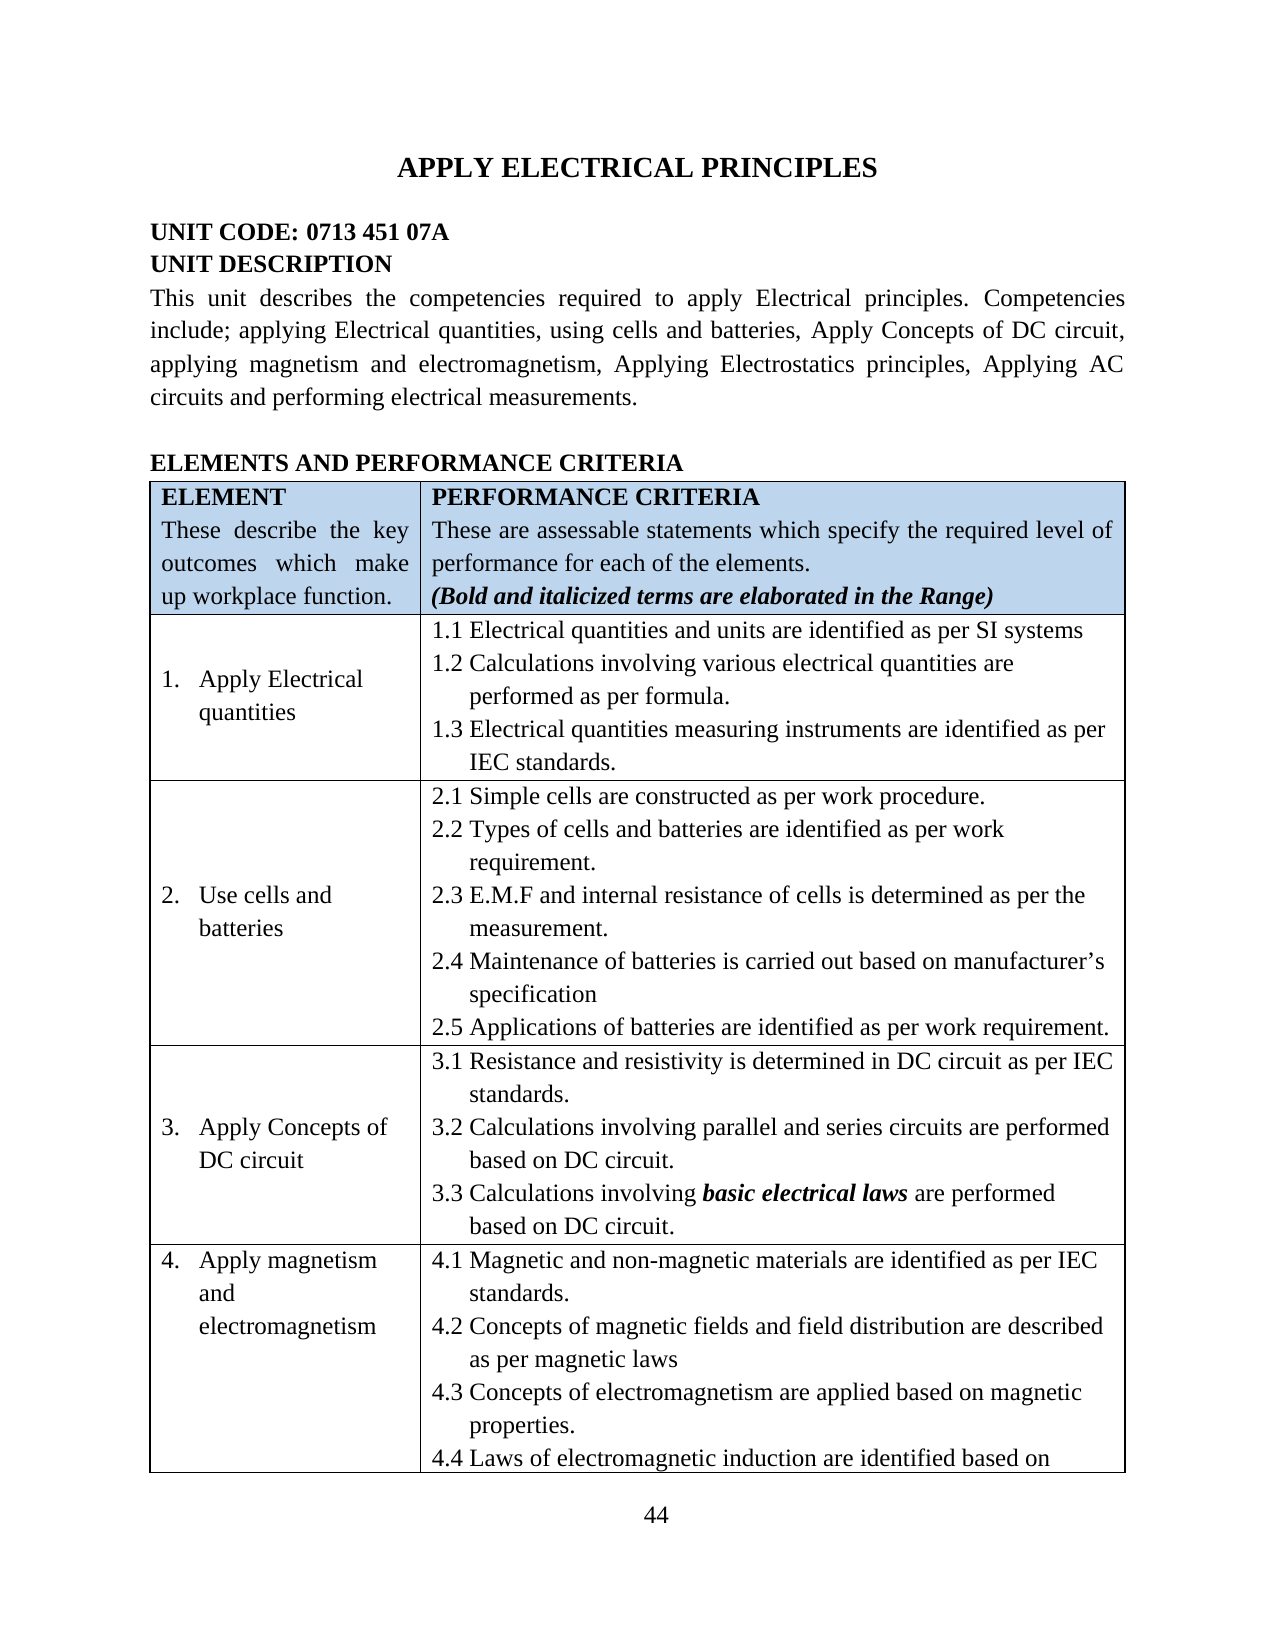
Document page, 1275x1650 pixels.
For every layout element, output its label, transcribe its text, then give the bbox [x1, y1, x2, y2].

subtitle APPLY ELECTRICAL PRINCIPLES [150, 150, 1125, 183]
table_cell Resistance and resistivity is determined in DC circuit as per IEC standards. Calculations involving parallel and series circuits are performed based on DC circuit. Calculations involving basic electrical laws are performed based on DC circuit. [421, 1046, 1124, 1244]
text This unit describes the competencies required to apply Electrical principles. Competencies include; applying Electrical quantities, using cells and batteries, Apply Concepts of DC circuit, applying magnetism and electromagnetism, Applying Electrostatics principles, Applying AC circuits and performing electrical measurements. [150, 283, 1125, 410]
table_cell Use cells and batteries [151, 781, 420, 1045]
table_header ELEMENT These describe the key outcomes which make up workplace function. [151, 482, 420, 614]
text ELEMENTS AND PERFORMANCE CRITERIA [150, 448, 1125, 476]
text UNIT DESCRIPTION [150, 249, 1125, 278]
table_cell Electrical quantities and units are identified as per SI systems Calculations involving various electrical quantities are performed as per formula. Electrical quantities measuring instruments are identified as per IEC standards. [421, 615, 1124, 780]
table_cell Apply Electrical quantities [151, 615, 420, 780]
table_header PERFORMANCE CRITERIA These are assessable statements which specify the required level of performance for each of the elements. (Bold and italicized terms are elaborated in the Range) [421, 482, 1124, 614]
table_cell Simple cells are constructed as per work procedure. Types of cells and batteries are identified as per work requirement. E.M.F and internal resistance of cells is determined as per the measurement. Maintenance of batteries is carried out based on manufacturer’s specification Applications of batteries are identified as per work requirement. [421, 781, 1124, 1045]
table_cell Apply magnetism and electromagnetism [151, 1245, 420, 1472]
text UNIT CODE: 0713 451 07A [150, 217, 1125, 245]
table_cell Apply Concepts of DC circuit [151, 1046, 420, 1244]
